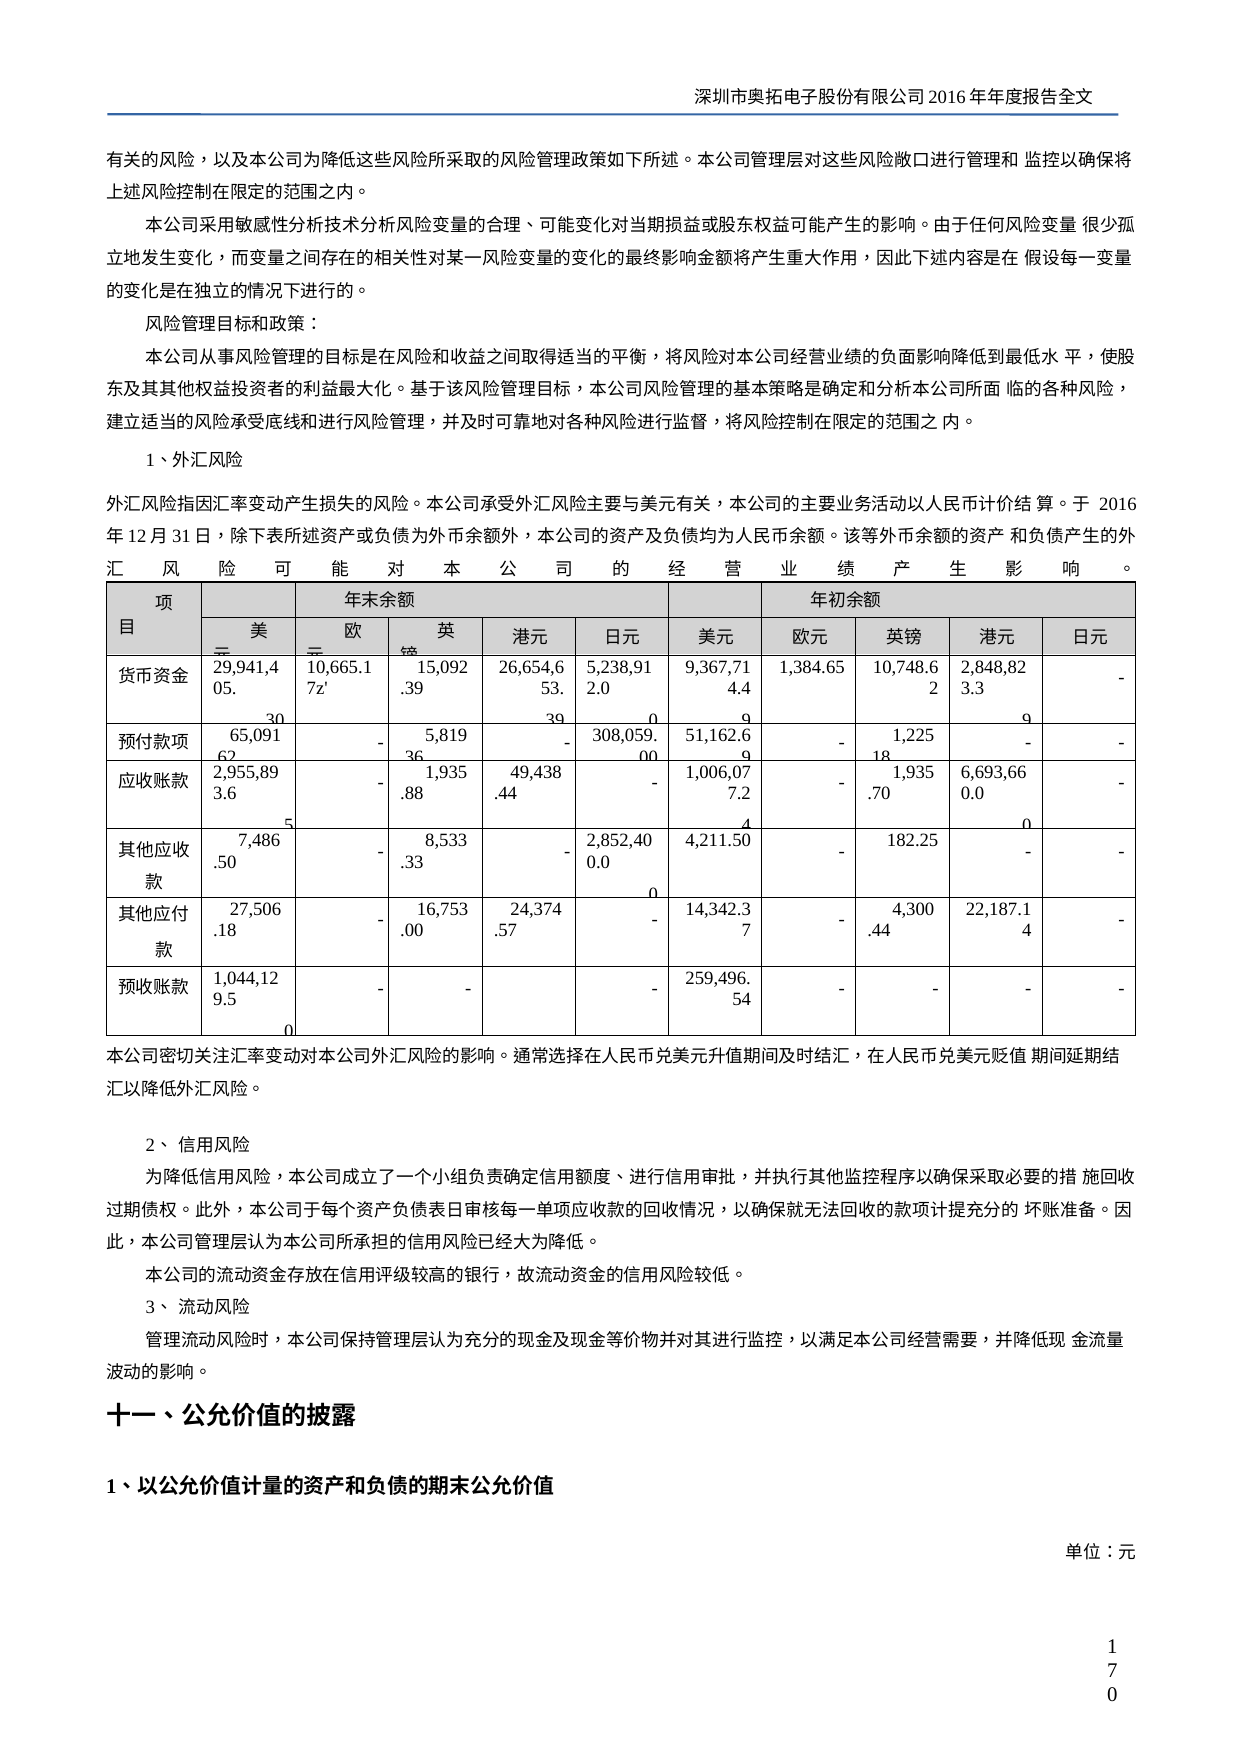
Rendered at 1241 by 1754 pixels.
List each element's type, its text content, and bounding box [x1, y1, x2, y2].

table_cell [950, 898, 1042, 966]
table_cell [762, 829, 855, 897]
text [106, 140, 1136, 206]
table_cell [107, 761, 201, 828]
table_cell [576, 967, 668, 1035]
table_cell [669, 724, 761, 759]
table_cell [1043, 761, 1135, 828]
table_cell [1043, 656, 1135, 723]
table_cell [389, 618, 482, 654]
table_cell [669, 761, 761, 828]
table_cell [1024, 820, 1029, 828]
text 风险管理目标和政策： [106, 304, 1136, 337]
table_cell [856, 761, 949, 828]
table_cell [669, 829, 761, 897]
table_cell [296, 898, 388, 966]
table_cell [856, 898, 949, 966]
text 3、 流动风险 [106, 1287, 1136, 1320]
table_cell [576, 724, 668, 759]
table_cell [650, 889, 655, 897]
text 1、以公允价值计量的资产和负债的期末公允价值 [106, 1471, 1136, 1499]
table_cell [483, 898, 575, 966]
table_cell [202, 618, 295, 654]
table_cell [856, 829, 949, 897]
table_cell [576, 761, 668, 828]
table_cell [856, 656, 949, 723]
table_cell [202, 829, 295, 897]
text 本公司采用敏感性分析技术分析风险变量的合理、可能变化对当期损益或股东权益可能产生的影响。由于任何风险变量 很少孤立地发生变化，而变量之间存在的相关性对某一风险变量的变化的最终影响金额将产生重大作用，因此下述内容是在 假设每一变量的变化是在独立的情况下进行的。 [106, 206, 1136, 304]
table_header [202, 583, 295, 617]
text 管理流动风险时，本公司保持管理层认为充分的现金及现金等价物并对其进行监控，以满足本公司经营需要，并降低现 金流量波动的影响。 [106, 1320, 1136, 1385]
text 单位：元 [106, 1539, 1136, 1563]
text 十一、公允价值的披露 [106, 1397, 1136, 1432]
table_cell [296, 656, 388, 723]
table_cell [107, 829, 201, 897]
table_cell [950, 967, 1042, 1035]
text 本公司密切关注汇率变动对本公司外汇风险的影响。通常选择在人民币兑美元升值期间及时结汇，在人民币兑美元贬值 期间延期结汇以降低外汇风险。 [106, 1036, 1136, 1102]
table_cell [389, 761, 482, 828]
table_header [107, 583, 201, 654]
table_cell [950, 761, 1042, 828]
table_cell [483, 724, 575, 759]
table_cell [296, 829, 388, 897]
text 为降低信用风险，本公司成立了一个小组负责确定信用额度、进行信用审批，并执行其他监控程序以确保采取必要的措 施回收过期债权。此外，本公司于每个资产负债表日审核每一单项应收款的回收情况，以确保就无法回收的款项计提充分的 坏账准备。因此，本公司管理层认为本公司所承担的信用风险已经大为降低。 [106, 1157, 1136, 1255]
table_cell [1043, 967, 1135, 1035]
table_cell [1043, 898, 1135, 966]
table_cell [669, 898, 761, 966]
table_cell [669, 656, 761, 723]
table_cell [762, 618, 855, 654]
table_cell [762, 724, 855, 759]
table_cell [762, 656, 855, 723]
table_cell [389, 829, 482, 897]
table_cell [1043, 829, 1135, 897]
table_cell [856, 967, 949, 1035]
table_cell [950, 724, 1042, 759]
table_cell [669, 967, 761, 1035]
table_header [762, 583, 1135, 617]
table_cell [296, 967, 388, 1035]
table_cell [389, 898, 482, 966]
text 外汇风险指因汇率变动产生损失的风险。本公司承受外汇风险主要与美元有关，本公司的主要业务活动以人民币计价结 算。于2016年12月31日，除下表所述资产或负债为外币余额外，本公司的资产及负债均为人民币余额。该等外币余额的资产 和负债产生的外汇风险可能对本公司的经营业绩产生影响。 [106, 484, 1136, 581]
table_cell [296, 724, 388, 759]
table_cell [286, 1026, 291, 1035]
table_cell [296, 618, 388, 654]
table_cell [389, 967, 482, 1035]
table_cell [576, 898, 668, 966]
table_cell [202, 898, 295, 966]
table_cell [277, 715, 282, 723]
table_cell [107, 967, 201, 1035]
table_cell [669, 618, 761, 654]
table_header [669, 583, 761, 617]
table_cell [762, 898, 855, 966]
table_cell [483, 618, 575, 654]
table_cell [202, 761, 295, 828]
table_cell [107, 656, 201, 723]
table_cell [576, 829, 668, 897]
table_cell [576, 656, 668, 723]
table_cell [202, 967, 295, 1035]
text 本公司的流动资金存放在信用评级较高的银行，故流动资金的信用风险较低。 [106, 1255, 1136, 1287]
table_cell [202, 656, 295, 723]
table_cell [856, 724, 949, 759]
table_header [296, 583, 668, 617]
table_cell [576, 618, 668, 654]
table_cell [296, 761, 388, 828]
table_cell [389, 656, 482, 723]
text 1、外汇风险 [106, 448, 1136, 472]
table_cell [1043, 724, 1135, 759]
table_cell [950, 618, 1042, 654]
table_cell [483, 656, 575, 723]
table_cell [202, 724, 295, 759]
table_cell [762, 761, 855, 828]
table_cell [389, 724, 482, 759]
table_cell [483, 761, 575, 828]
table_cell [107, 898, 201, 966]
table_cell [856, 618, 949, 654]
text 本公司从事风险管理的目标是在风险和收益之间取得适当的平衡，将风险对本公司经营业绩的负面影响降低到最低水 平，使股东及其其他权益投资者的利益最大化。基于该风险管理目标，本公司风险管理的基本策略是确定和分析本公司所面 临的各种风险，建立适当的风险承受底线和进行风险管理，并及时可靠地对各种风险进行监督，将风险控制在限定的范围之 内。 [106, 337, 1136, 435]
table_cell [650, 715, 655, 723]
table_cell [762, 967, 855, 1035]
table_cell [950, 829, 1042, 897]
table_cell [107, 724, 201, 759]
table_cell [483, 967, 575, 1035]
text 2、 信用风险 [106, 1125, 1136, 1157]
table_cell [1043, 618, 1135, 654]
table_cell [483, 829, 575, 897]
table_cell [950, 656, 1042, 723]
